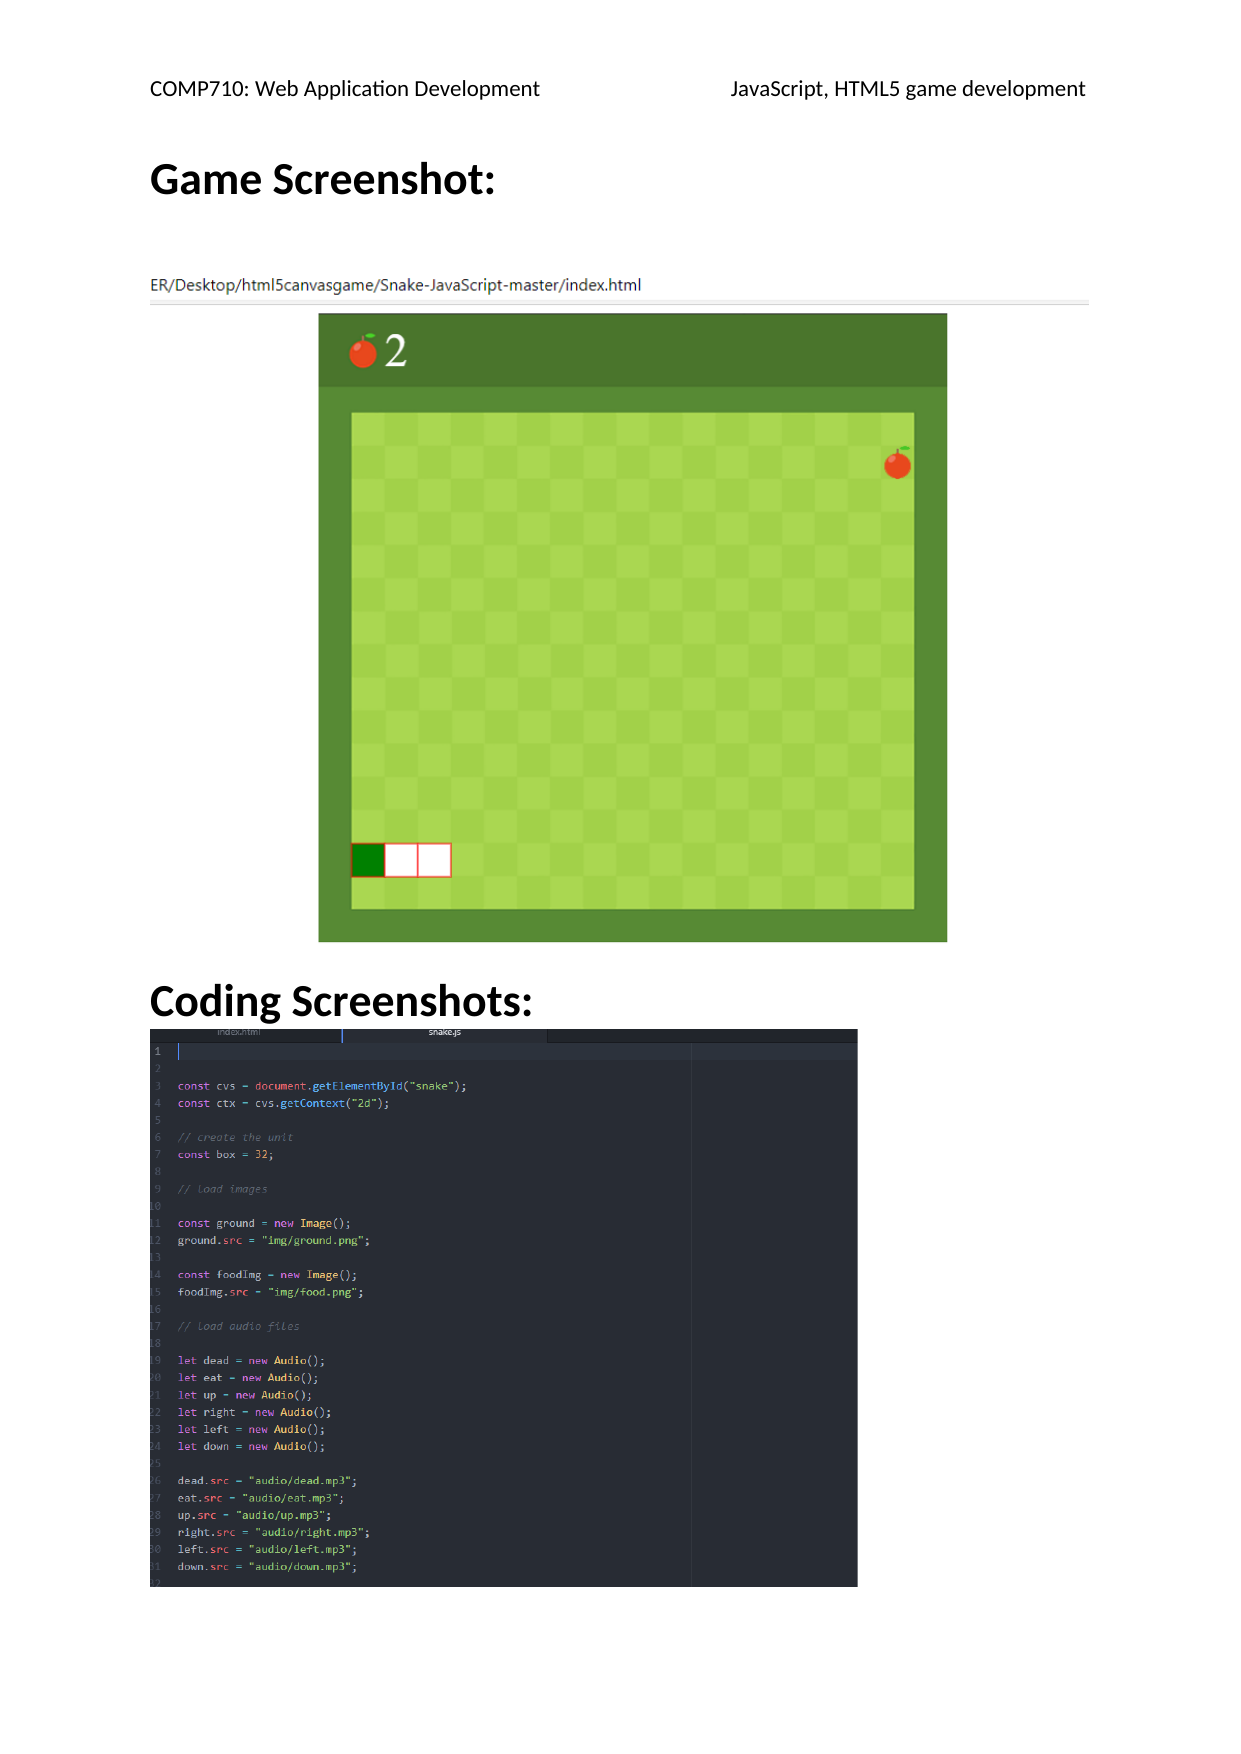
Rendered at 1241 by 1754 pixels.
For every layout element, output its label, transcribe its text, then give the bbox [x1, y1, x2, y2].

text Game Screenshot: [150, 150, 1090, 206]
picture [150, 1029, 858, 1587]
picture [150, 275, 1089, 969]
